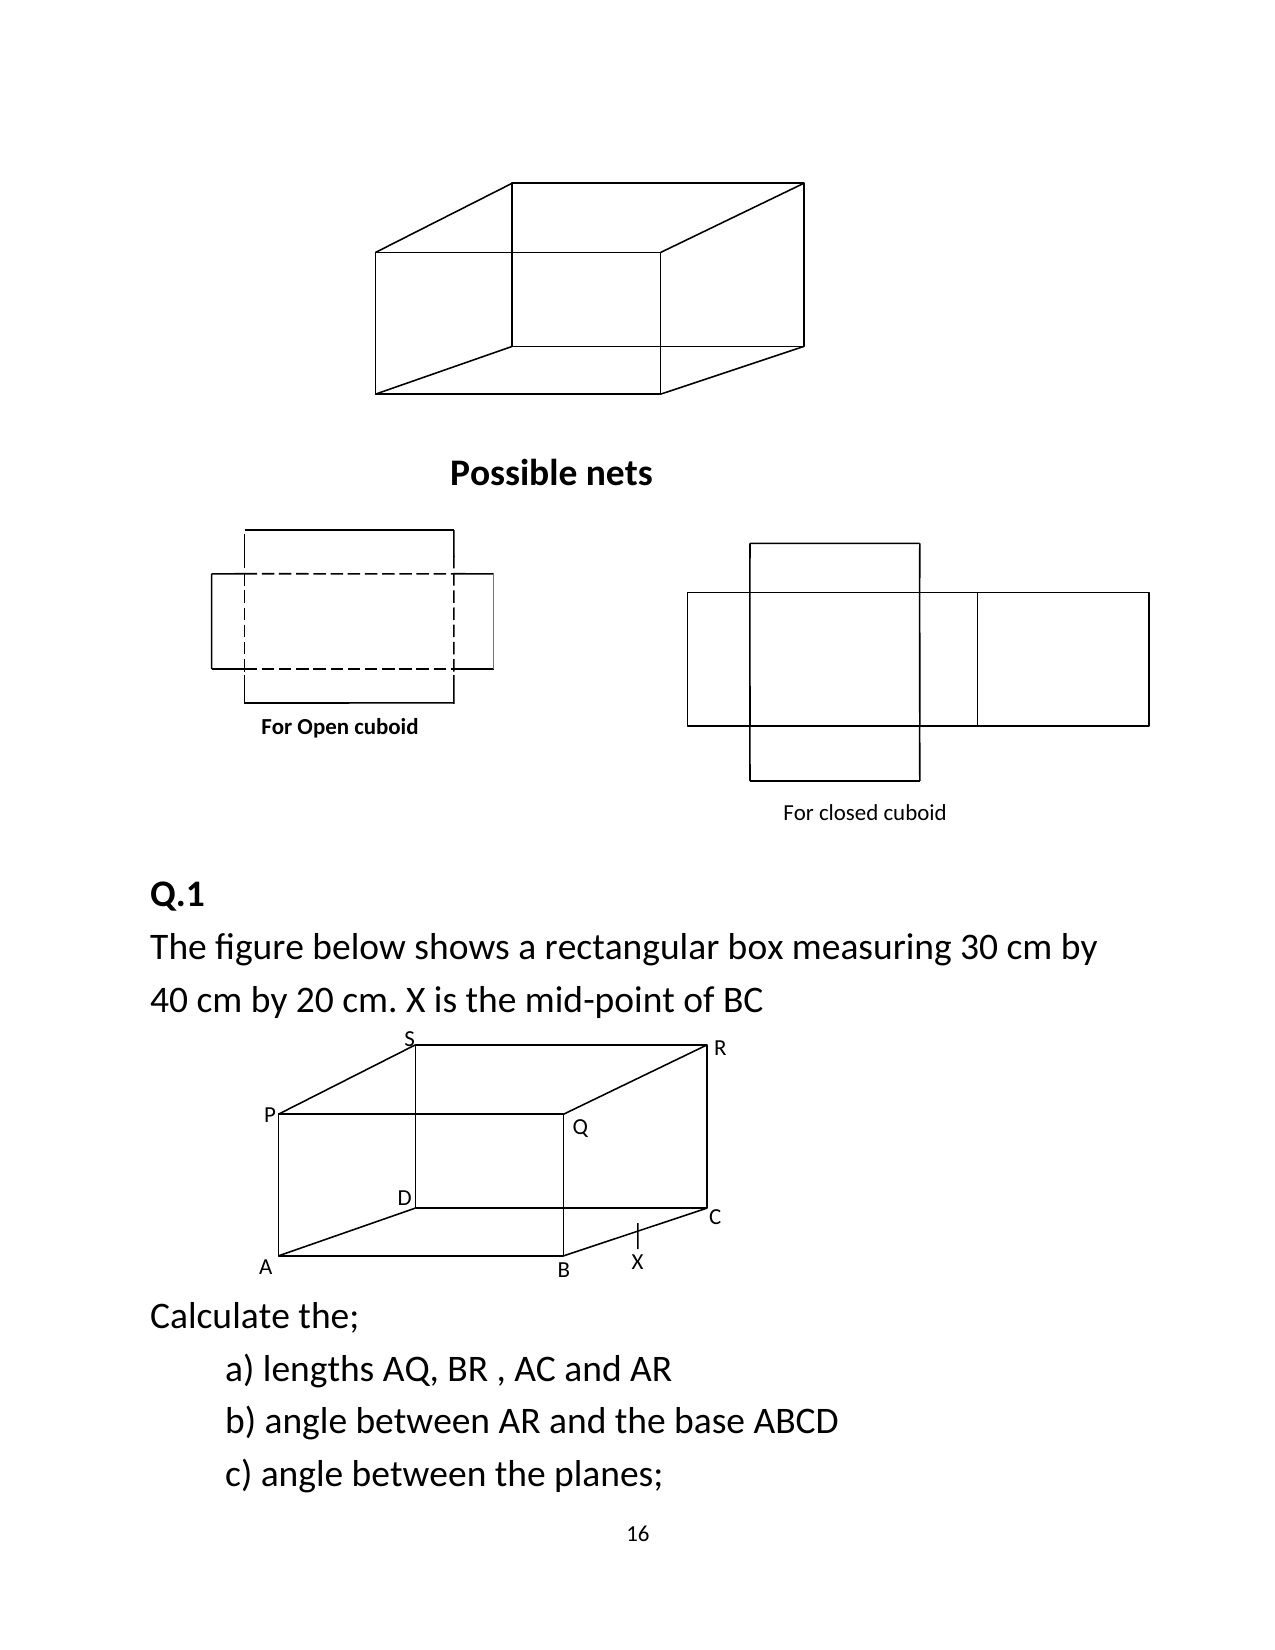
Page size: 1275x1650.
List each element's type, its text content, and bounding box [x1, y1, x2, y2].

text b) angle between AR and the base ABCD [150, 1397, 1125, 1443]
text Q.1 [150, 870, 1125, 916]
text Possible nets [150, 448, 1125, 494]
text The figure below shows a rectangular box measuring 30 cm by 40 cm by 20 cm. X is the mid-point of BC [150, 923, 1125, 1021]
text Calculate the; [150, 1292, 1125, 1338]
text c) angle between the planes; [150, 1450, 1125, 1496]
text a) lengths AQ, BR , AC and AR [150, 1344, 1125, 1390]
